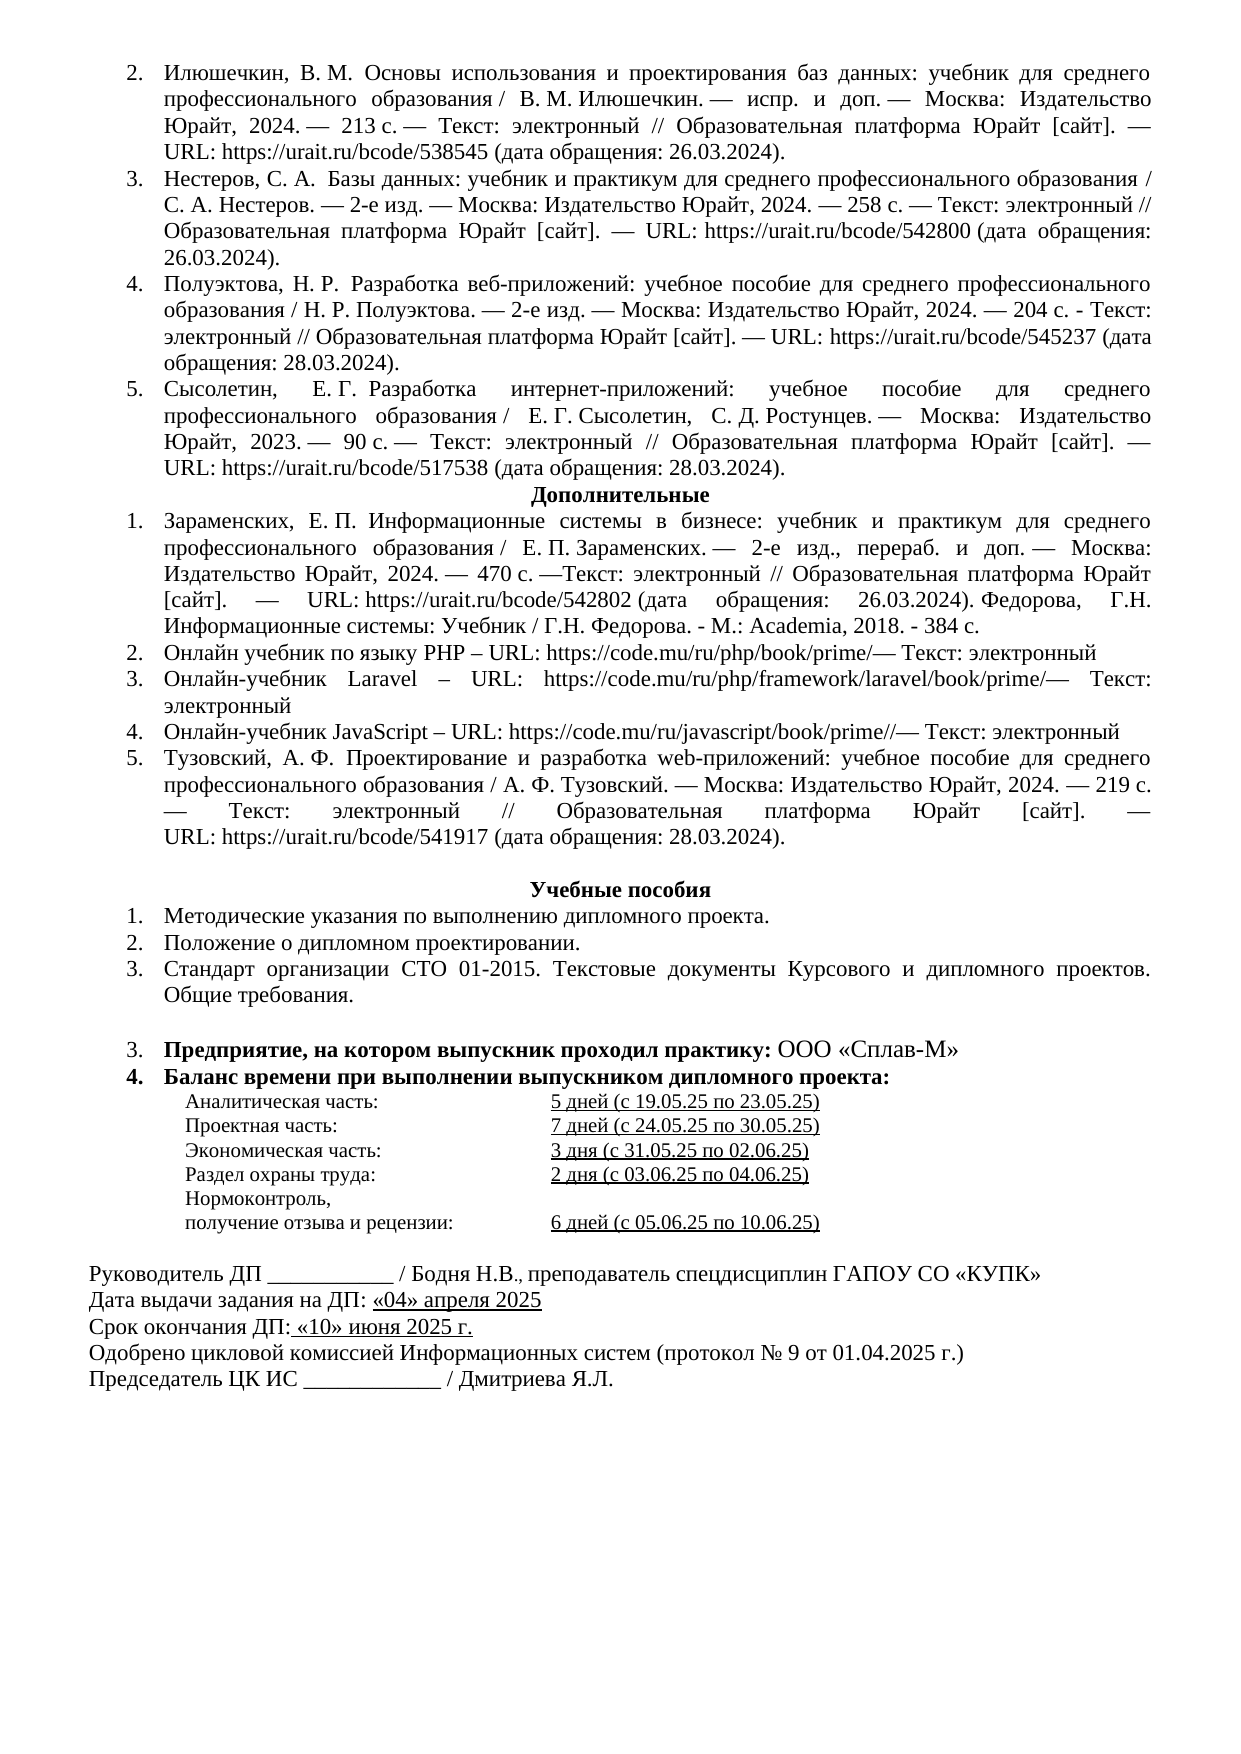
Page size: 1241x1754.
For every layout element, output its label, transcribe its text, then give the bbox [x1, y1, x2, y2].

list Онлайн-учебник JavaScript – URL: https://code.mu/ru/javascript/book/prime//— Текст: электронный [126, 718, 1152, 744]
list Онлайн-учебник Laravel – URL: https://code.mu/ru/php/framework/laravel/book/prime/— Текст: электронный [126, 665, 1152, 718]
table_cell 3 дня (с 31.05.25 по 02.06.25) [539, 1138, 1056, 1162]
table_cell Проектная часть: [174, 1114, 539, 1137]
list Полуэктова, Н. Р. Разработка веб-приложений: учебное пособие для среднего профессионального образования / Н. Р. Полуэктова. — 2-е изд. — Москва: Издательство Юрайт, 2024. — 204 с. - Текст: электронный // Образовательная платформа Юрайт [сайт]. — URL: https://urait.ru/bcode/545237 (дата обращения: 28.03.2024). [126, 270, 1152, 375]
list Нестеров, С. А. Базы данных: учебник и практикум для среднего профессионального образования / С. А. Нестеров. — 2-е изд. — Москва: Издательство Юрайт, 2024. — 258 с. — Текст: электронный // Образовательная платформа Юрайт [сайт]. — URL: https://urait.ru/bcode/542800 (дата обращения: 26.03.2024). [126, 164, 1152, 270]
list Учебные пособия [89, 876, 1152, 902]
list Илюшечкин, В. М. Основы использования и проектирования баз данных: учебник для среднего профессионального образования / В. М. Илюшечкин. — испр. и доп. — Москва: Издательство Юрайт, 2024. — 213 с. — Текст: электронный // Образовательная платформа Юрайт [сайт]. — URL: https://urait.ru/bcode/538545 (дата обращения: 26.03.2024). [126, 59, 1152, 164]
list Методические указания по выполнению дипломного проекта. [126, 902, 1152, 929]
list Предприятие, на котором выпускник проходил практику: ООО «Сплав-М» [126, 1034, 1152, 1063]
table_cell Экономическая часть: [174, 1138, 539, 1162]
list Стандарт организации СТО 01-2015. Текстовые документы Курсового и дипломного проектов. Общие требования. [126, 955, 1152, 1008]
table_cell Раздел охраны труда: [174, 1162, 539, 1186]
table_header Аналитическая часть: [174, 1089, 539, 1113]
list Баланс времени при выполнении выпускником дипломного проекта: [126, 1063, 1152, 1089]
text Председатель ЦК ИС ____________ / Дмитриева Я.Л. [89, 1366, 1152, 1392]
list Сысолетин, Е. Г. Разработка интернет-приложений: учебное пособие для среднего профессионального образования / Е. Г. Сысолетин, С. Д. Ростунцев. — Москва: Издательство Юрайт, 2023. — 90 с. — Текст: электронный // Образовательная платформа Юрайт [сайт]. — URL: https://urait.ru/bcode/517538 (дата обращения: 28.03.2024). [126, 375, 1152, 481]
text Руководитель ДП ___________ / Бодня Н.В., преподаватель спецдисциплин ГАПОУ СО «КУПК» [89, 1260, 1152, 1286]
table_cell Нормоконтроль, получение отзыва и рецензии: [174, 1186, 539, 1234]
text Дополнительные [89, 481, 1152, 507]
table_cell 7 дней (с 24.05.25 по 30.05.25) [539, 1114, 1056, 1137]
table_header 5 дней (с 19.05.25 по 23.05.25) [539, 1089, 1056, 1113]
text Срок окончания ДП: «10» июня 2025 г. [89, 1313, 1152, 1339]
list Тузовский, А. Ф. Проектирование и разработка web-приложений: учебное пособие для среднего профессионального образования / А. Ф. Тузовский. — Москва: Издательство Юрайт, 2024. — 219 с. — Текст: электронный // Образовательная платформа Юрайт [сайт]. — URL: https://urait.ru/bcode/541917 (дата обращения: 28.03.2024). [126, 744, 1152, 850]
list Положение о дипломном проектировании. [126, 929, 1152, 955]
table_cell 2 дня (с 03.06.25 по 04.06.25) [539, 1162, 1056, 1186]
text Одобрено цикловой комиссией Информационных систем (протокол № 9 от 01.04.2025 г.) [89, 1339, 1152, 1366]
list Онлайн учебник по языку PHP – URL: https://code.mu/ru/php/book/prime/— Текст: электронный [126, 639, 1152, 665]
text Дата выдачи задания на ДП: «04» апреля 2025 [89, 1286, 1152, 1313]
table_cell 6 дней (с 05.06.25 по 10.06.25) [539, 1186, 1056, 1234]
list Зараменских, Е. П. Информационные системы в бизнесе: учебник и практикум для среднего профессионального образования / Е. П. Зараменских. — 2-е изд., перераб. и доп. — Москва: Издательство Юрайт, 2024. — 470 с. —Текст: электронный // Образовательная платформа Юрайт [сайт]. — URL: https://urait.ru/bcode/542802 (дата обращения: 26.03.2024). Федорова, Г.Н. Информационные системы: Учебник / Г.Н. Федорова. - М.: Academia, 2018. - 384 c. [126, 507, 1152, 639]
